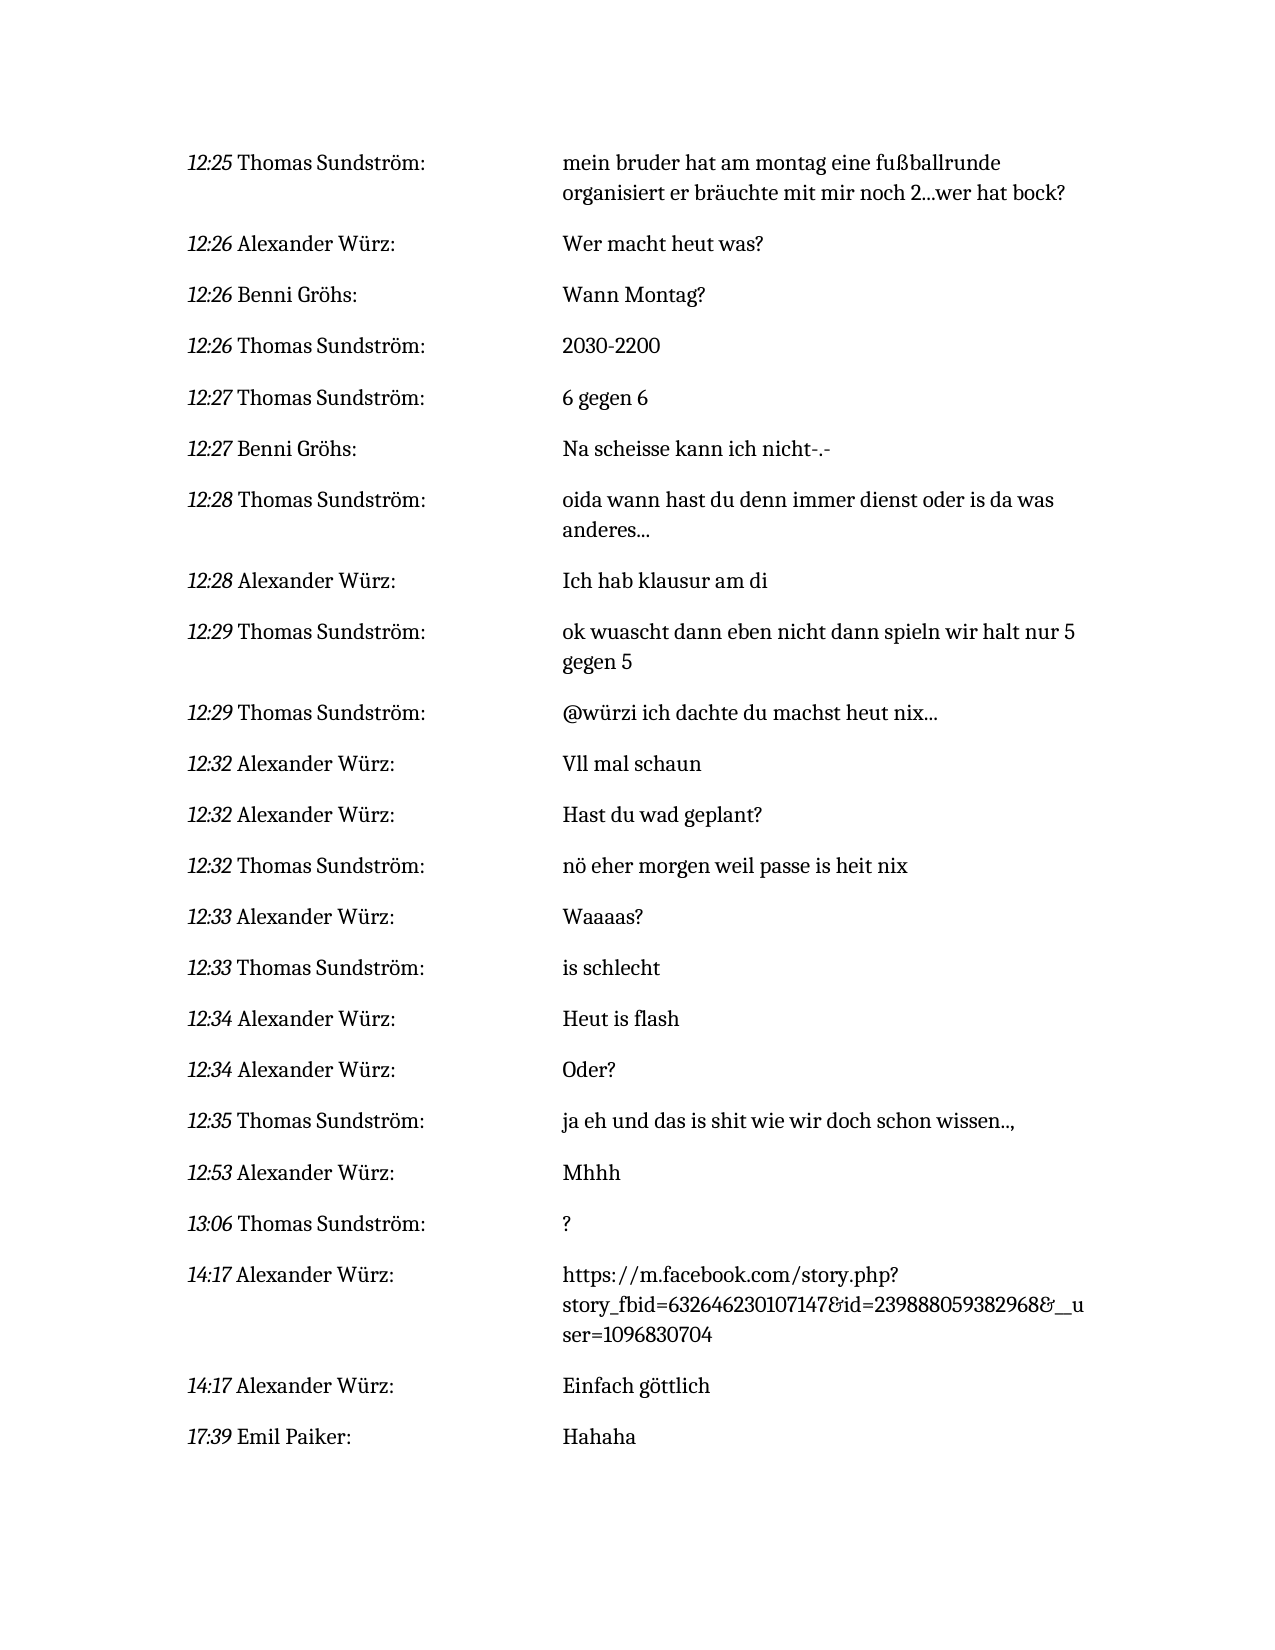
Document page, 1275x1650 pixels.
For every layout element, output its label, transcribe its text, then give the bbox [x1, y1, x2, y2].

text 12:26 Alexander Würz: Wer macht heut was? [187, 231, 1087, 258]
text 12:32 Thomas Sundström: nö eher morgen weil passe is heit nix [187, 853, 1087, 879]
text 12:27 Benni Gröhs: Na scheisse kann ich nicht-.- [187, 435, 1087, 462]
text 12:53 Alexander Würz: Mhhh [187, 1159, 1087, 1186]
text 12:32 Alexander Würz: Vll mal schaun [187, 751, 1087, 777]
text 12:28 Alexander Würz: Ich hab klausur am di [187, 568, 1087, 594]
text 12:32 Alexander Würz: Hast du wad geplant? [187, 802, 1087, 828]
text 14:17 Alexander Würz: https://m.facebook.com/story.php?story_fbid=632646230107147&id=239888059382968&__user=1096830704 [187, 1261, 1087, 1348]
text 12:28 Thomas Sundström: oida wann hast du denn immer dienst oder is da was anderes... [187, 486, 1087, 543]
text 12:26 Thomas Sundström: 2030-2200 [187, 333, 1087, 360]
text 12:26 Benni Gröhs: Wann Montag? [187, 282, 1087, 309]
text 12:25 Thomas Sundström: mein bruder hat am montag eine fußballrunde organisiert er bräuchte mit mir noch 2...wer hat bock? [187, 150, 1087, 207]
text 12:29 Thomas Sundström: ok wuascht dann eben nicht dann spieln wir halt nur 5 gegen 5 [187, 619, 1087, 675]
text 12:29 Thomas Sundström: @würzi ich dachte du machst heut nix... [187, 700, 1087, 726]
text 13:06 Thomas Sundström: ? [187, 1210, 1087, 1237]
text 12:34 Alexander Würz: Oder? [187, 1057, 1087, 1084]
text 17:39 Emil Paiker: Hahaha [187, 1424, 1087, 1450]
text 12:34 Alexander Würz: Heut is flash [187, 1006, 1087, 1033]
text 14:17 Alexander Würz: Einfach göttlich [187, 1373, 1087, 1399]
text 12:33 Alexander Würz: Waaaas? [187, 904, 1087, 931]
text 12:33 Thomas Sundström: is schlecht [187, 955, 1087, 982]
text 12:35 Thomas Sundström: ja eh und das is shit wie wir doch schon wissen.., [187, 1108, 1087, 1135]
text 12:27 Thomas Sundström: 6 gegen 6 [187, 384, 1087, 411]
